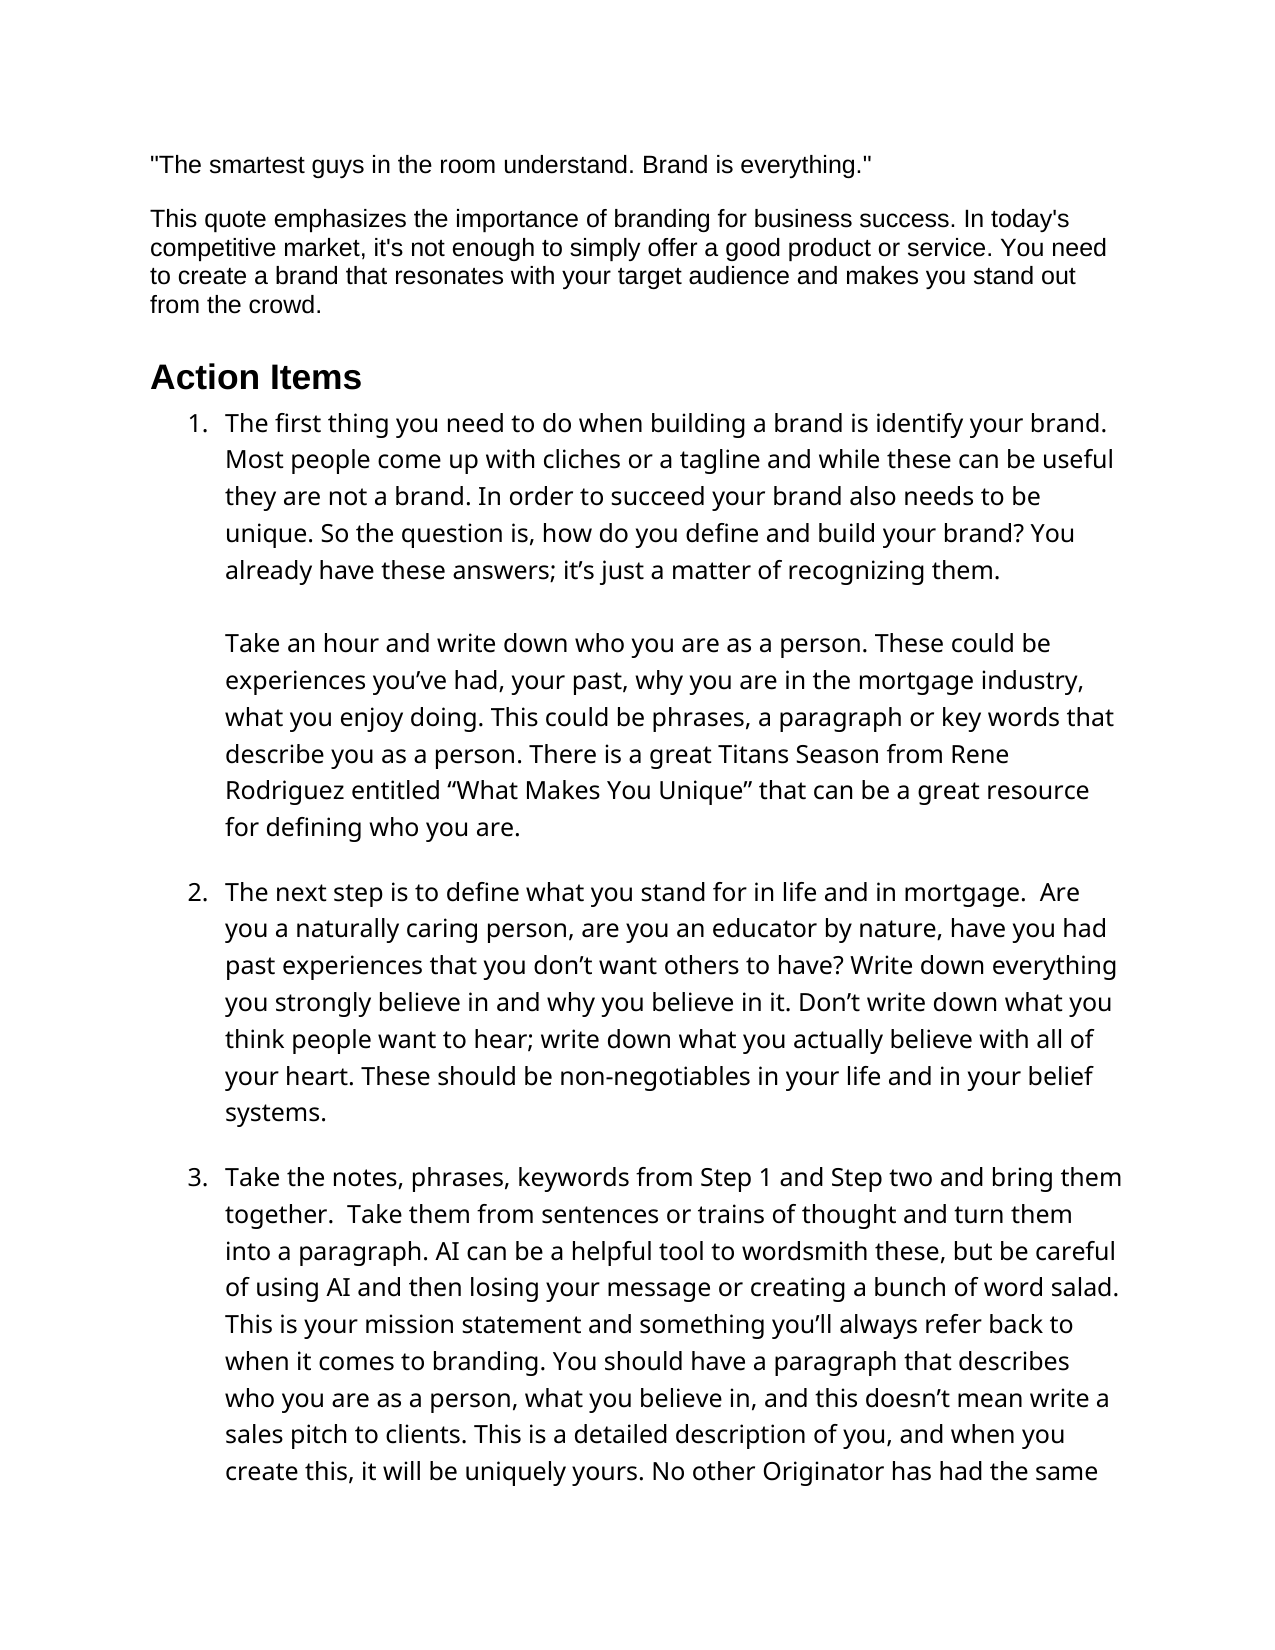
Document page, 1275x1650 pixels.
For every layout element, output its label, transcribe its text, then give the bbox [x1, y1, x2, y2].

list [187, 1159, 1125, 1488]
list The first thing you need to do when building a brand is identify your brand. Most people come up with cliches or a tagline and while these can be useful they are not a brand. In order to succeed your brand also needs to be unique. So the question is, how do you define and build your brand? You already have these answers; it’s just a matter of recognizing them. Take an hour and write down who you are as a person. These could be experiences you’ve had, your past, why you are in the mortgage industry, what you enjoy doing. This could be phrases, a paragraph or key words that describe you as a person. There is a great Titans Season from Rene Rodriguez entitled “What Makes You Unique” that can be a great resource for defining who you are. [187, 405, 1125, 872]
list The next step is to define what you stand for in life and in mortgage. Are you a naturally caring person, are you an educator by nature, have you had past experiences that you don’t want others to have? Write down everything you strongly believe in and why you believe in it. Don’t write down what you think people want to hear; write down what you actually believe with all of your heart. These should be non-negotiables in your life and in your belief systems. [187, 874, 1125, 1157]
text This quote emphasizes the importance of branding for business success. In today's competitive market, it's not enough to simply offer a good product or service. You need to create a brand that resonates with your target audience and makes you stand out from the crowd. [150, 204, 1125, 319]
text "The smartest guys in the room understand. Brand is everything." [150, 150, 1062, 179]
subtitle Action Items [150, 356, 1125, 397]
